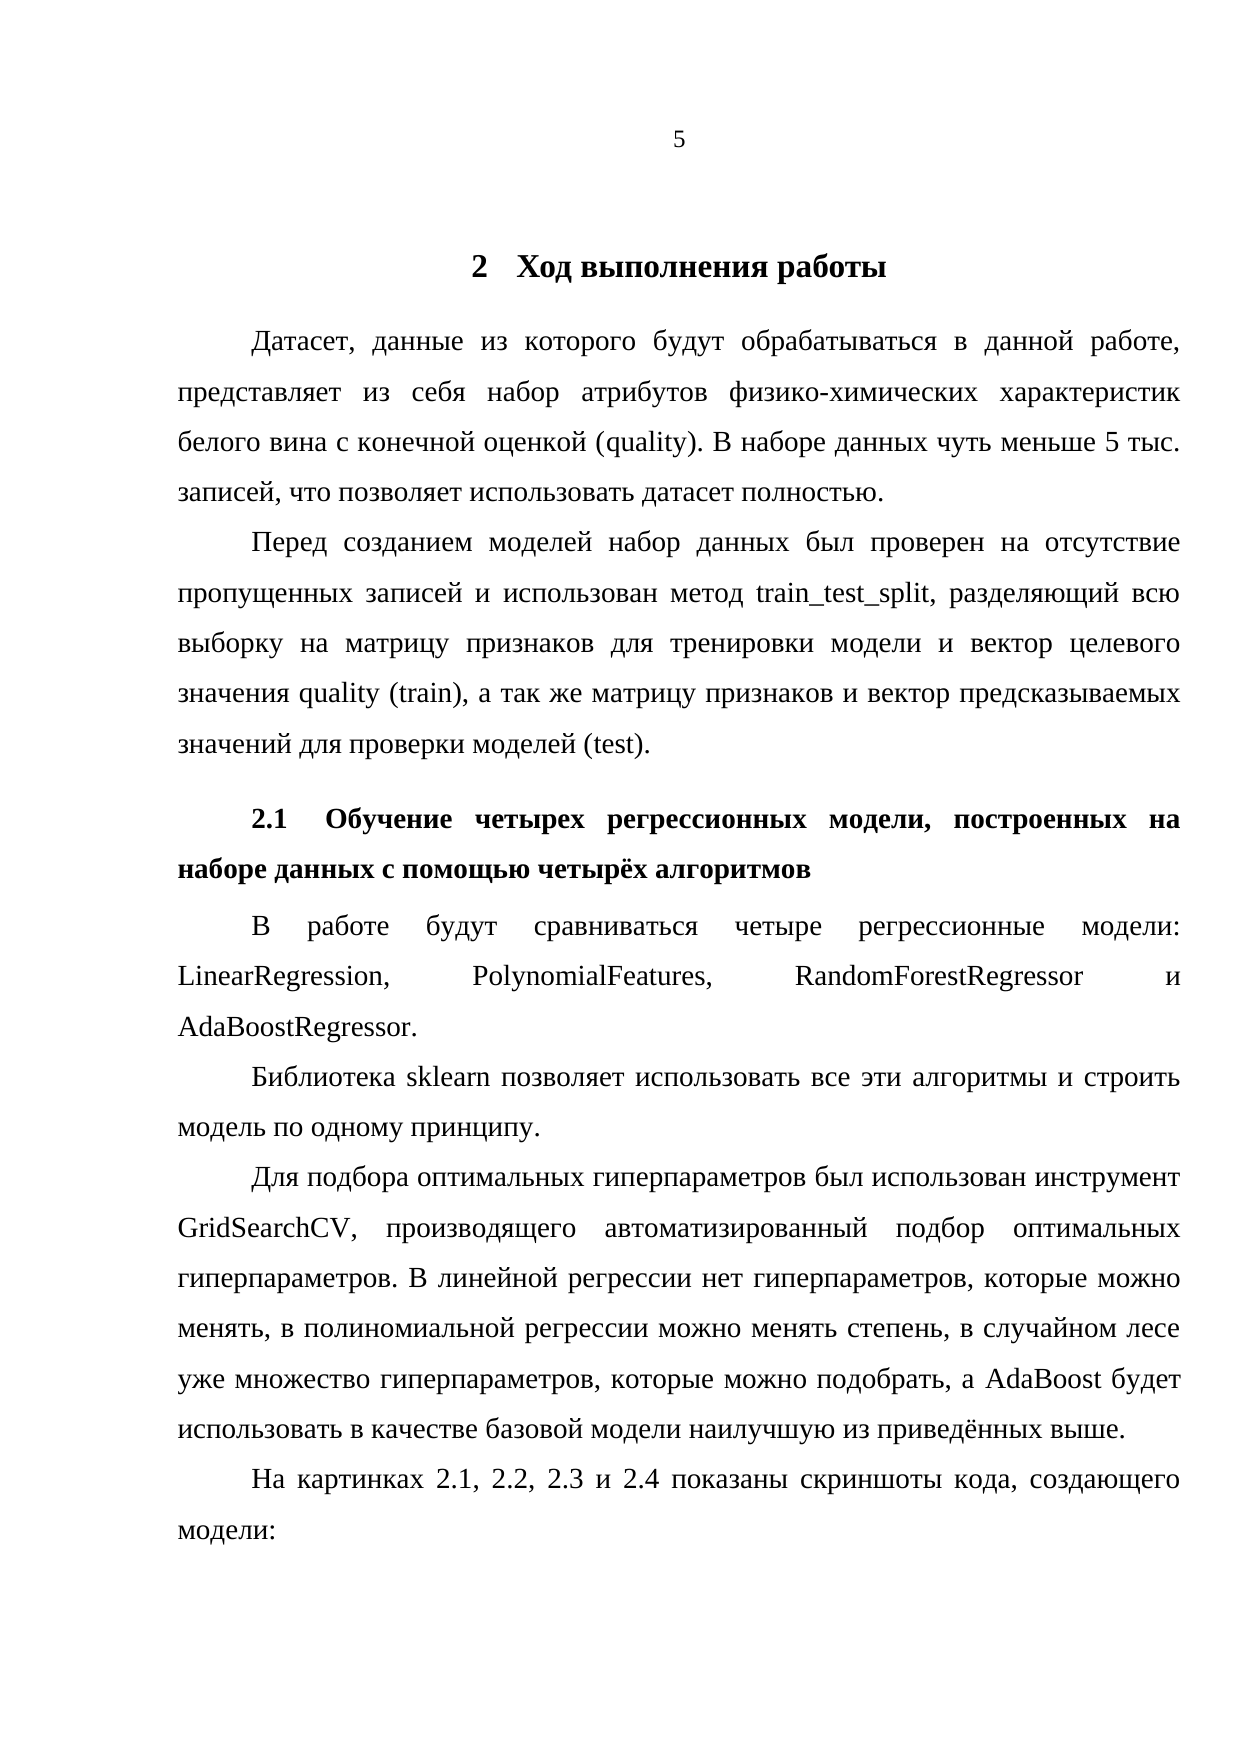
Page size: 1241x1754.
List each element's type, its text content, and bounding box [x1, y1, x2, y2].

subtitle Обучение четырех регрессионных модели, построенных на наборе данных с помощью четырёх алгоритмов [177, 801, 1181, 885]
text Датасет, данные из которого будут обрабатываться в данной работе, представляет из себя набор атрибутов физико-химических характеристик белого вина с конечной оценкой (quality). В наборе данных чуть меньше 5 тыс. записей, что позволяет использовать датасет полностью. [177, 323, 1181, 508]
text Для подбора оптимальных гиперпараметров был использован инструмент GridSearchCV, производящего автоматизированный подбор оптимальных гиперпараметров. В линейной регрессии нет гиперпараметров, которые можно менять, в полиномиальной регрессии можно менять степень, в случайном лесе уже множество гиперпараметров, которые можно подобрать, а AdaBoost будет использовать в качестве базовой модели наилучшую из приведённых выше. [177, 1159, 1181, 1445]
text В работе будут сравниваться четыре регрессионные модели: LinearRegression, PolynomialFeatures, RandomForestRegressor и AdaBoostRegressor. [177, 908, 1181, 1042]
text Перед созданием моделей набор данных был проверен на отсутствие пропущенных записей и использован метод train_test_split, разделяющий всю выборку на матрицу признаков для тренировки модели и вектор целевого значения quality (train), а так же матрицу признаков и вектор предсказываемых значений для проверки моделей (test). [177, 524, 1181, 759]
text На картинках 2.1, 2.2, 2.3 и 2.4 показаны скриншоты кода, создающего модели: [177, 1461, 1181, 1545]
subtitle Ход выполнения работы [177, 247, 1181, 285]
text Библиотека sklearn позволяет использовать все эти алгоритмы и строить модель по одному принципу. [177, 1059, 1181, 1143]
